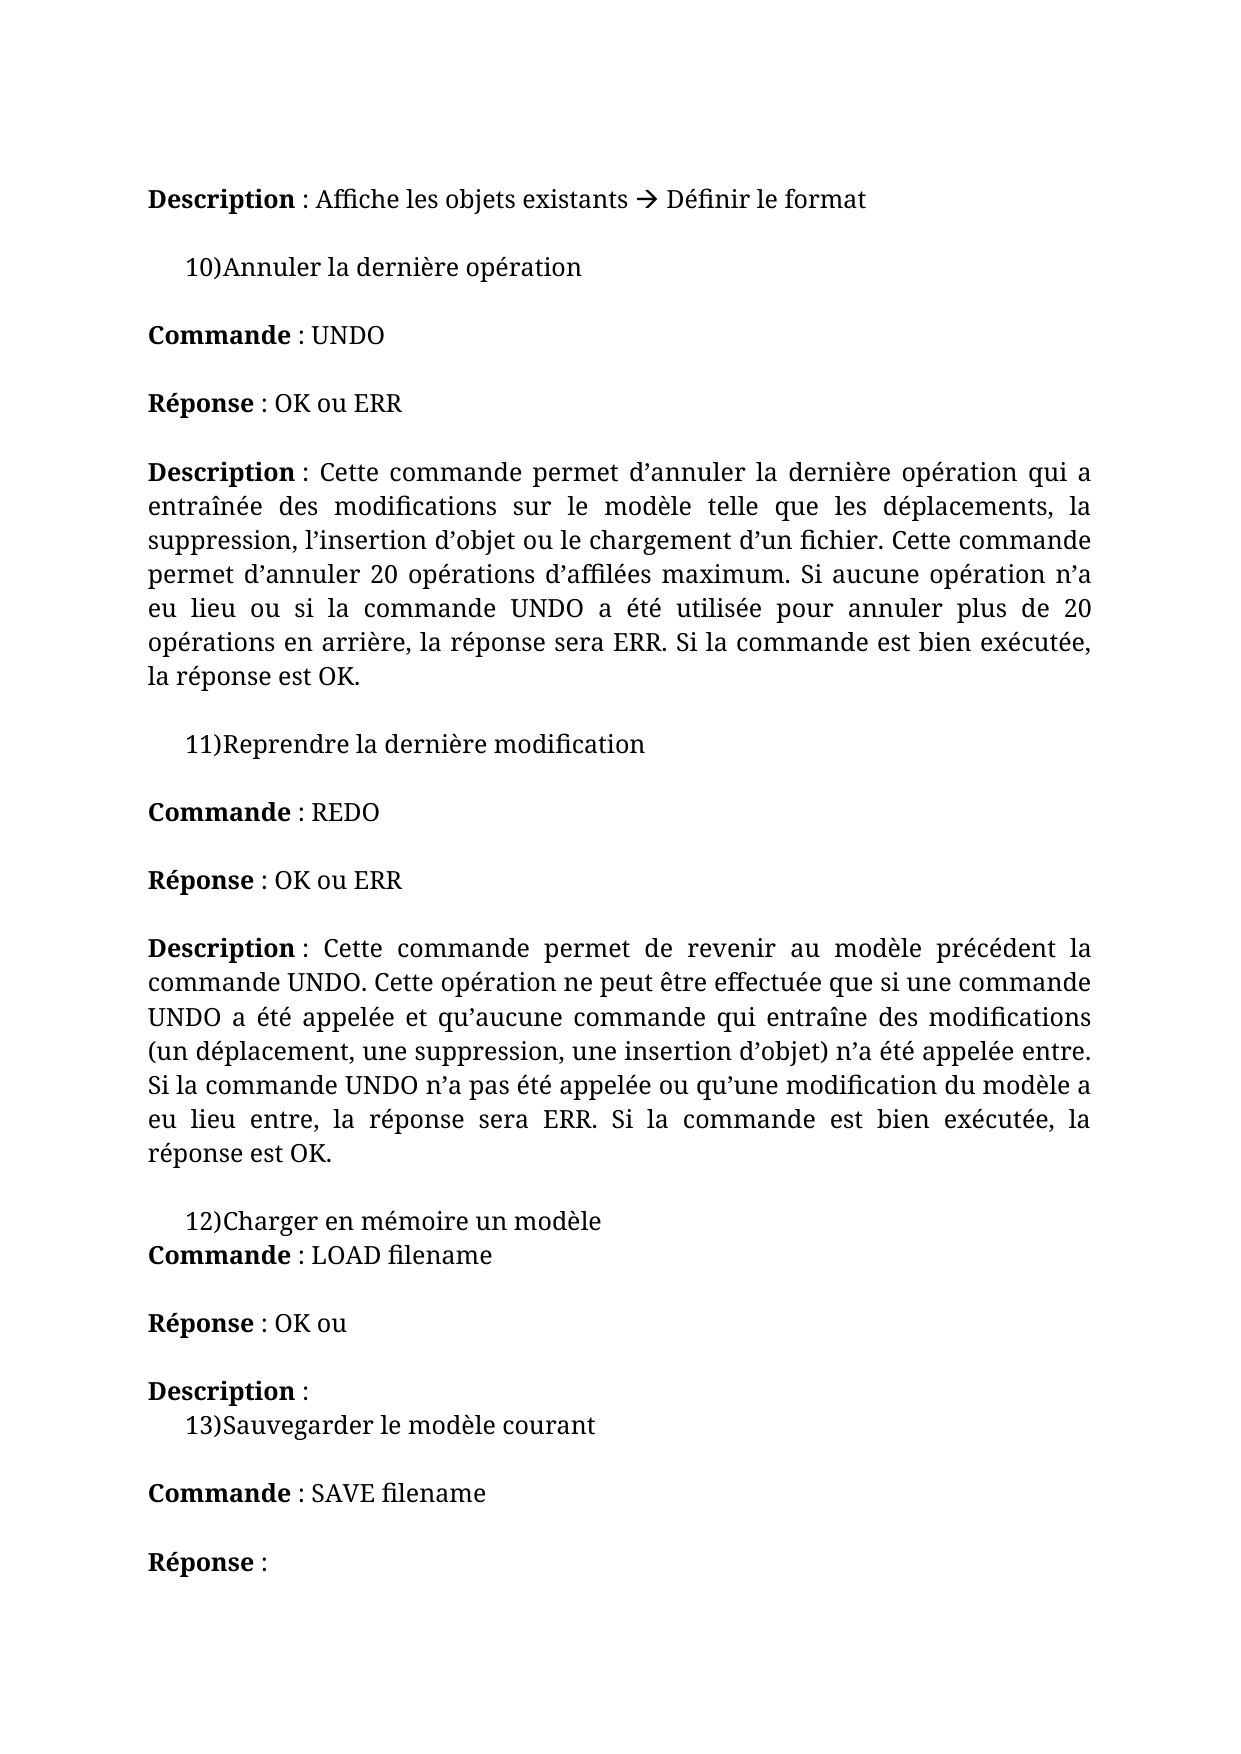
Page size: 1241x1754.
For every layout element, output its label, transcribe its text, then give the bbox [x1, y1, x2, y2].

text Réponse : OK ou ERR [148, 386, 1093, 420]
text Description : Cette commande permet de revenir au modèle précédent la commande UNDO. Cette opération ne peut être effectuée que si une commande UNDO a été appelée et qu’aucune commande qui entraîne des modifications (un déplacement, une suppression, une insertion d’objet) n’a été appelée entre. Si la commande UNDO n’a pas été appelée ou qu’une modification du modèle a eu lieu entre, la réponse sera ERR. Si la commande est bien exécutée, la réponse est OK. [148, 931, 1093, 1169]
text Réponse : OK ou [148, 1306, 1093, 1340]
text Description : [148, 1374, 1093, 1408]
text Description : Affiche les objets existants Définir le format [148, 182, 1093, 216]
list Sauvegarder le modèle courant [185, 1408, 1093, 1442]
text Commande : SAVE filename [148, 1476, 1093, 1510]
list Charger en mémoire un modèle [185, 1203, 1093, 1238]
text Réponse : [148, 1544, 1093, 1578]
list Reprendre la dernière modification [185, 727, 1093, 761]
list Annuler la dernière opération [185, 250, 1093, 284]
text Réponse : OK ou ERR [148, 863, 1093, 897]
text Commande : REDO [148, 795, 1093, 829]
text Description : Cette commande permet d’annuler la dernière opération qui a entraînée des modifications sur le modèle telle que les déplacements, la suppression, l’insertion d’objet ou le chargement d’un fichier. Cette commande permet d’annuler 20 opérations d’affilées maximum. Si aucune opération n’a eu lieu ou si la commande UNDO a été utilisée pour annuler plus de 20 opérations en arrière, la réponse sera ERR. Si la commande est bien exécutée, la réponse est OK. [148, 454, 1093, 693]
text Commande : UNDO [148, 318, 1093, 352]
text Commande : LOAD filename [148, 1238, 1093, 1272]
